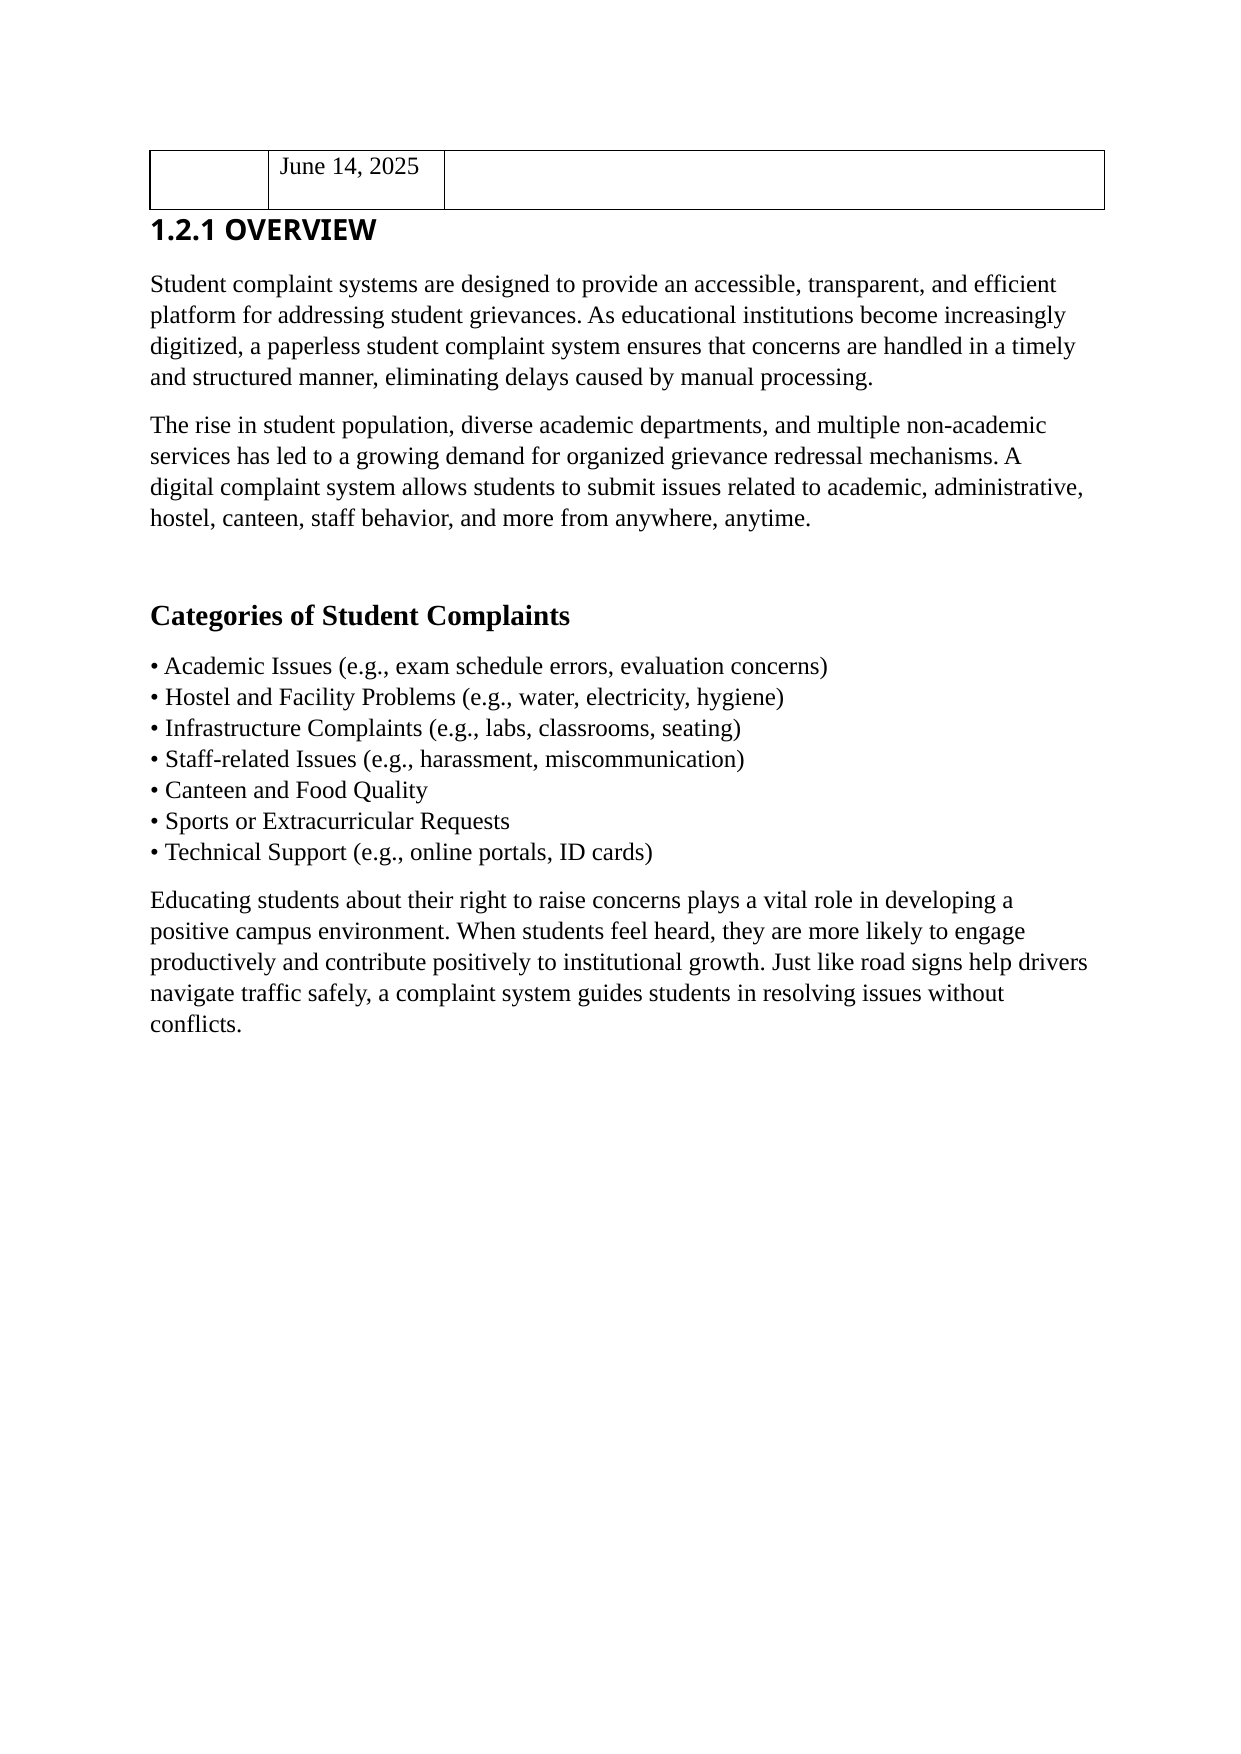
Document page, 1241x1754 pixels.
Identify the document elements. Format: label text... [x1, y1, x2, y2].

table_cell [445, 151, 1104, 208]
text • Academic Issues (e.g., exam schedule errors, evaluation concerns) • Hostel and Facility Problems (e.g., water, electricity, hygiene) • Infrastructure Complaints (e.g., labs, classrooms, seating) • Staff-related Issues (e.g., harassment, miscommunication) • Canteen and Food Quality • Sports or Extracurricular Requests • Technical Support (e.g., online portals, ID cards) [150, 651, 1090, 866]
text 1.2.1 OVERVIEW [150, 210, 1090, 249]
text Student complaint systems are designed to provide an accessible, transparent, and efficient platform for addressing student grievances. As educational institutions become increasingly digitized, a paperless student complaint system ensures that concerns are handled in a timely and structured manner, eliminating delays caused by manual processing. [150, 269, 1090, 391]
text Categories of Student Complaints [150, 598, 1090, 632]
text The rise in student population, diverse academic departments, and multiple non-academic services has led to a growing demand for organized grievance redressal mechanisms. A digital complaint system allows students to submit issues related to academic, administrative, hostel, canteen, staff behavior, and more from anywhere, anytime. [150, 410, 1090, 532]
table_cell 30 [151, 151, 268, 208]
table_cell June 14, 2025 [269, 151, 444, 208]
text Educating students about their right to raise concerns plays a vital role in developing a positive campus environment. When students feel heard, they are more likely to engage productively and contribute positively to institutional growth. Just like road signs help drivers navigate traffic safely, a complaint system guides students in resolving issues without conflicts. [150, 885, 1090, 1038]
